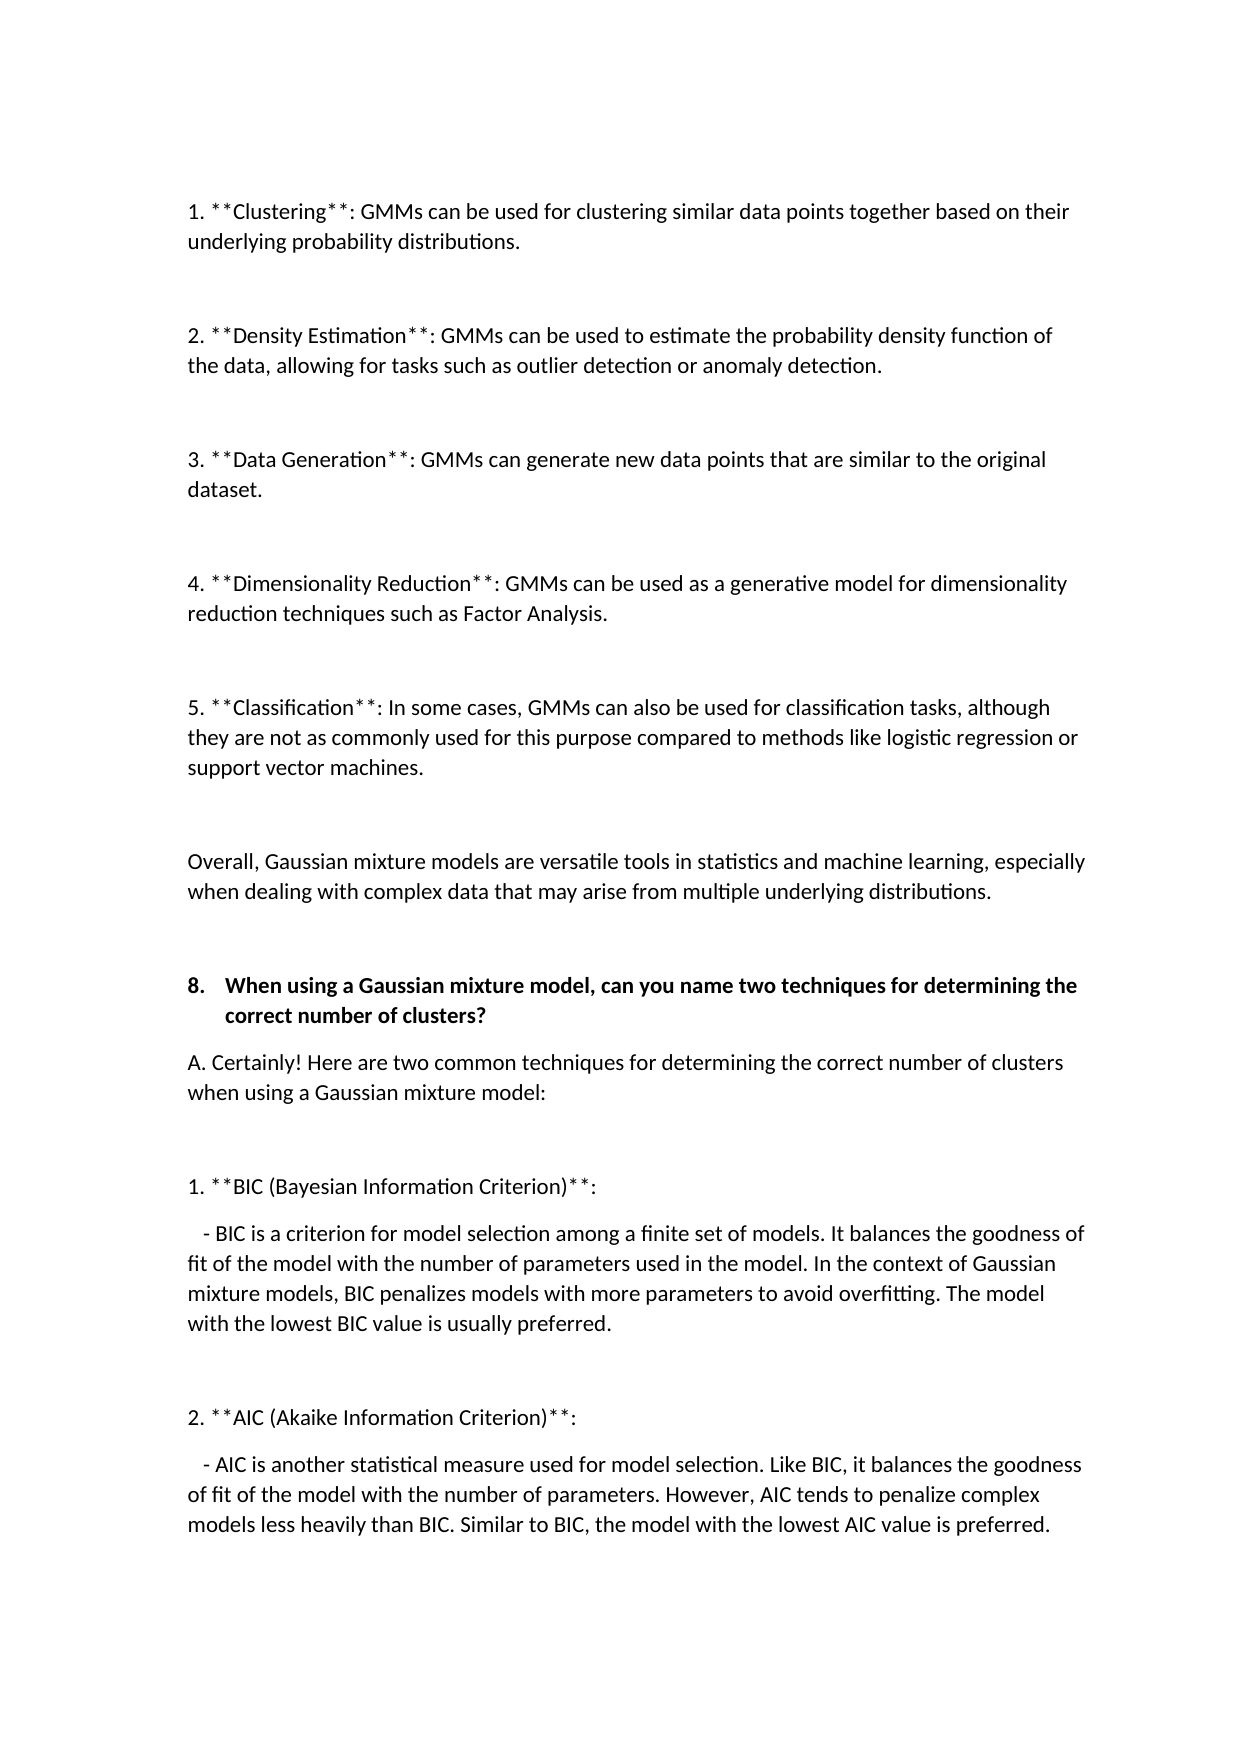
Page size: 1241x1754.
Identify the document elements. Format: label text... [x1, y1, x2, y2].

text 1. **BIC (Bayesian Information Criterion)**: [187, 1172, 1090, 1200]
text A. Certainly! Here are two common techniques for determining the correct number of clusters when using a Gaussian mixture model: [187, 1048, 1090, 1106]
text 2. **Density Estimation**: GMMs can be used to estimate the probability density function of the data, allowing for tasks such as outlier detection or anomaly detection. [187, 321, 1090, 379]
text 2. **AIC (Akaike Information Criterion)**: [187, 1403, 1090, 1431]
text - BIC is a criterion for model selection among a finite set of models. It balances the goodness of fit of the model with the number of parameters used in the model. In the context of Gaussian mixture models, BIC penalizes models with more parameters to avoid overfitting. The model with the lowest BIC value is usually preferred. [187, 1219, 1090, 1337]
list When using a Gaussian mixture model, can you name two techniques for determining the correct number of clusters? [187, 971, 1090, 1029]
text 5. **Classification**: In some cases, GMMs can also be used for classification tasks, although they are not as commonly used for this purpose compared to methods like logistic regression or support vector machines. [187, 693, 1090, 781]
text Overall, Gaussian mixture models are versatile tools in statistics and machine learning, especially when dealing with complex data that may arise from multiple underlying distributions. [187, 847, 1090, 905]
text 3. **Data Generation**: GMMs can generate new data points that are similar to the original dataset. [187, 445, 1090, 503]
text 1. **Clustering**: GMMs can be used for clustering similar data points together based on their underlying probability distributions. [187, 197, 1090, 255]
text - AIC is another statistical measure used for model selection. Like BIC, it balances the goodness of fit of the model with the number of parameters. However, AIC tends to penalize complex models less heavily than BIC. Similar to BIC, the model with the lowest AIC value is preferred. [187, 1450, 1090, 1538]
text 4. **Dimensionality Reduction**: GMMs can be used as a generative model for dimensionality reduction techniques such as Factor Analysis. [187, 569, 1090, 627]
